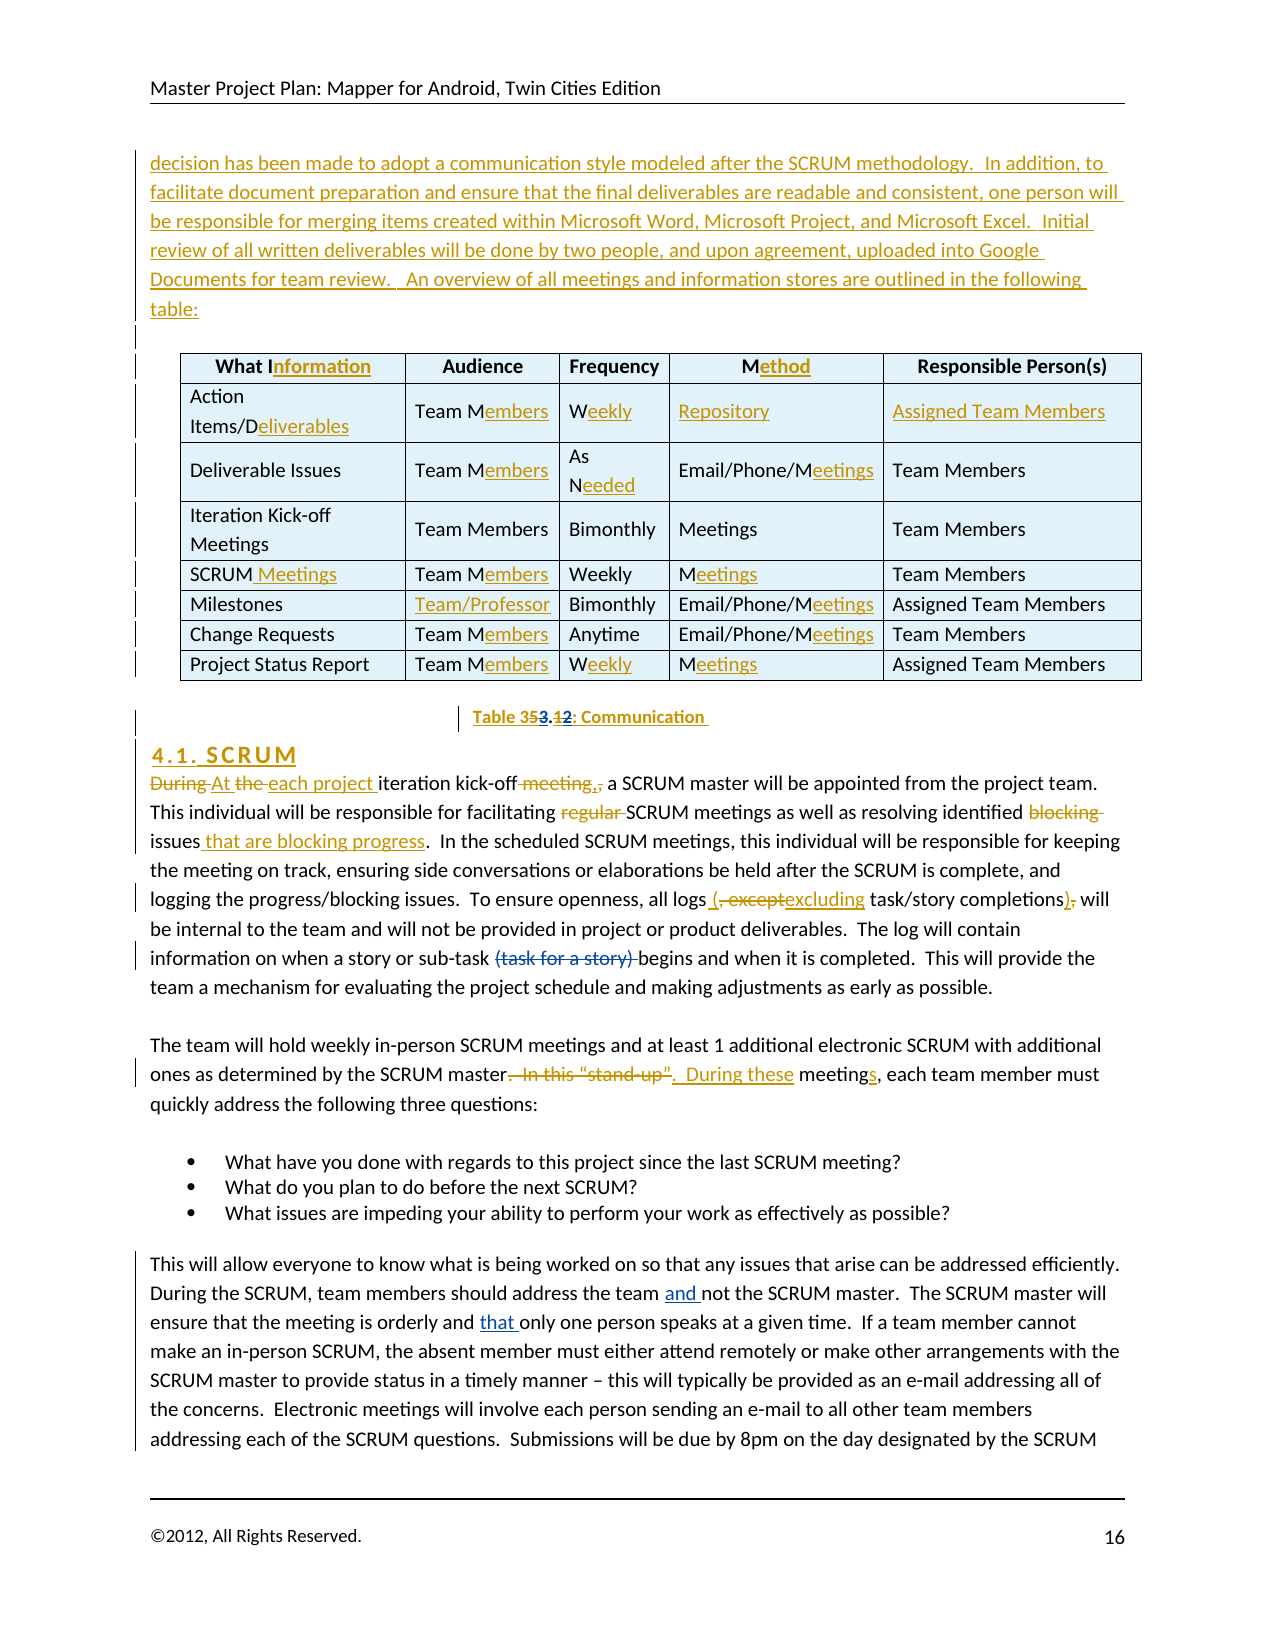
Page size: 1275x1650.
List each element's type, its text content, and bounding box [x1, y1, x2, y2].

list What have you done with regards to this project since the last SCRUM meeting? [187, 1149, 1125, 1174]
text iteration kick-off a SCRUM master will be appointed from the project team. This individual will be responsible for facilitating SCRUM meetings as well as resolving identified issues. In the scheduled SCRUM meetings, this individual will be responsible for keeping the meeting on track, ensuring side conversations or elaborations be held after the SCRUM is complete, and logging the progress/blocking issues. To ensure openness, all logs task/story completions will be internal to the team and will not be provided in project or product deliverables. The log will contain information on when a story or sub-task begins and when it is completed. This will provide the team a mechanism for evaluating the project schedule and making adjustments as early as possible. [150, 770, 1125, 999]
text The team will hold weekly in-person SCRUM meetings and at least 1 additional electronic SCRUM with additional ones as determined by the SCRUM master meeting, each team member must quickly address the following three questions: [150, 1032, 1125, 1116]
list What do you plan to do before the next SCRUM? [187, 1174, 1125, 1200]
list What issues are impeding your ability to perform your work as effectively as possible? [187, 1200, 1125, 1225]
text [150, 1251, 1125, 1451]
